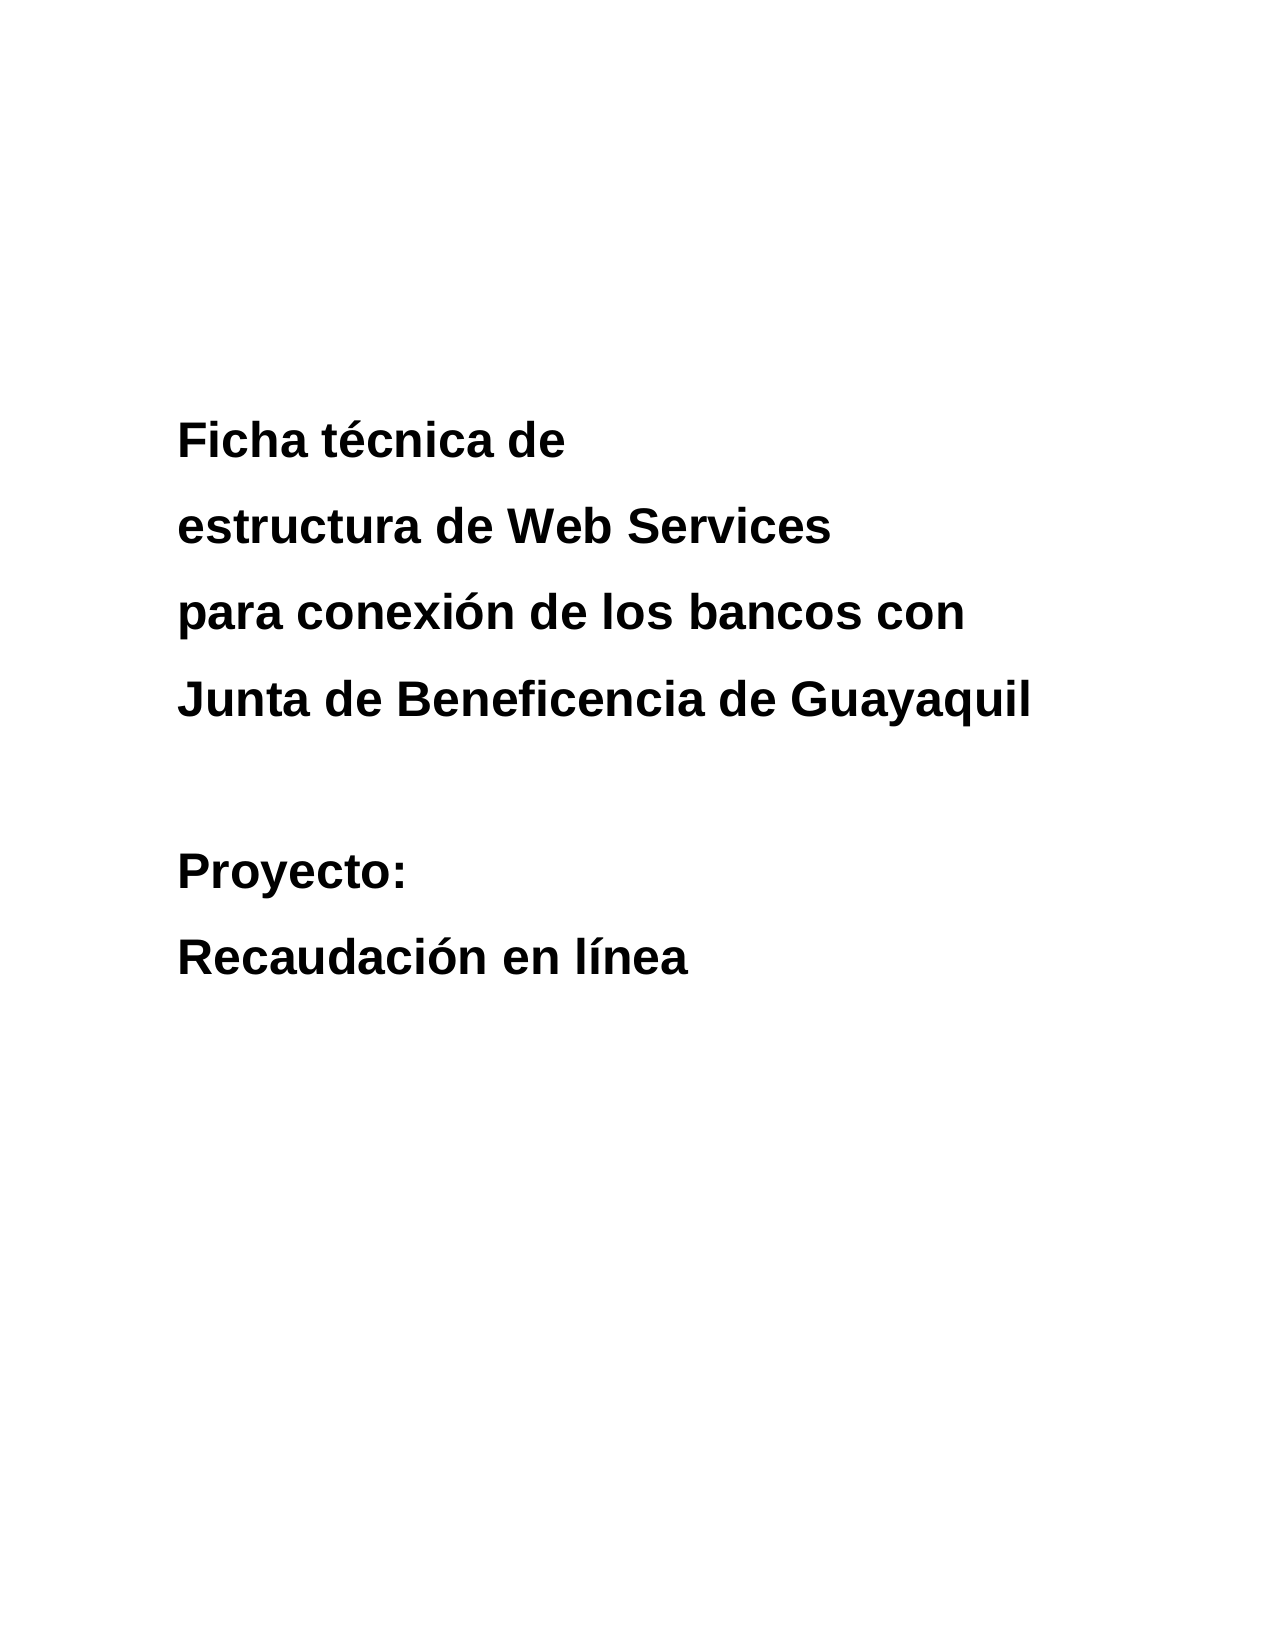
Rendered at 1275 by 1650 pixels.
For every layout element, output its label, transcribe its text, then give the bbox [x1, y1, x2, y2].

text para conexión de los bancos con Junta de Beneficencia de Guayaquil [177, 583, 1098, 727]
text Proyecto: [177, 842, 1098, 899]
text Recaudación en línea [177, 928, 1098, 985]
text estructura de Web Services [177, 497, 1098, 554]
text Ficha técnica de [177, 410, 1098, 468]
